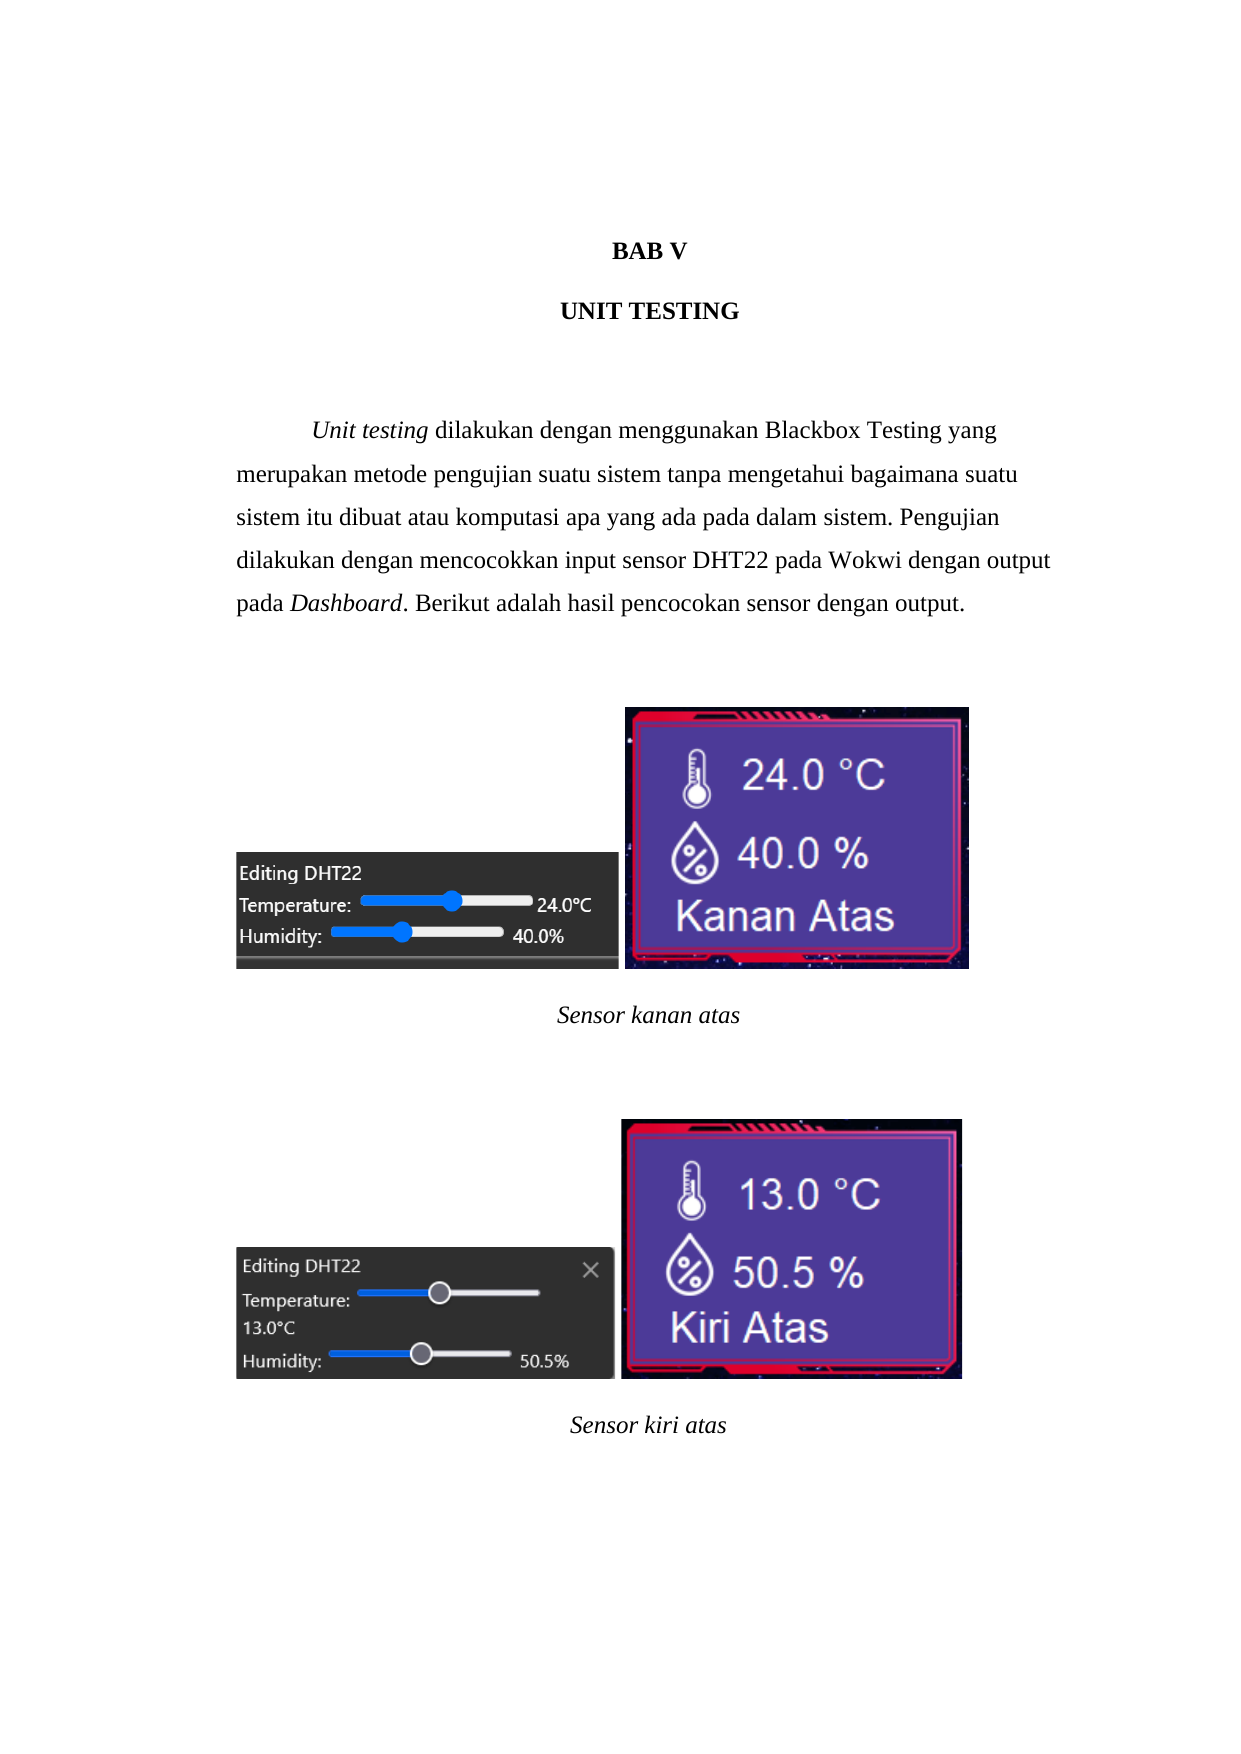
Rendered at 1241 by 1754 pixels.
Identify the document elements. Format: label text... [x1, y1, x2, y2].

picture [236, 852, 619, 969]
picture [625, 707, 969, 969]
text Unit testing dilakukan dengan menggunakan Blackbox Testing yang merupakan metode pengujian suatu sistem tanpa mengetahui bagaimana suatu sistem itu dibuat atau komputasi apa yang ada pada dalam sistem. Pengujian dilakukan dengan mencocokkan input sensor DHT22 pada Wokwi dengan output pada Dashboard. Berikut adalah hasil pencocokan sensor dengan output. [236, 416, 1063, 617]
text Sensor kiri atas [236, 1410, 1063, 1438]
text UNIT TESTING [236, 296, 1063, 325]
text Sensor kanan atas [236, 1000, 1063, 1028]
picture [621, 1119, 963, 1379]
text BAB V [236, 236, 1063, 265]
picture [236, 1247, 616, 1379]
